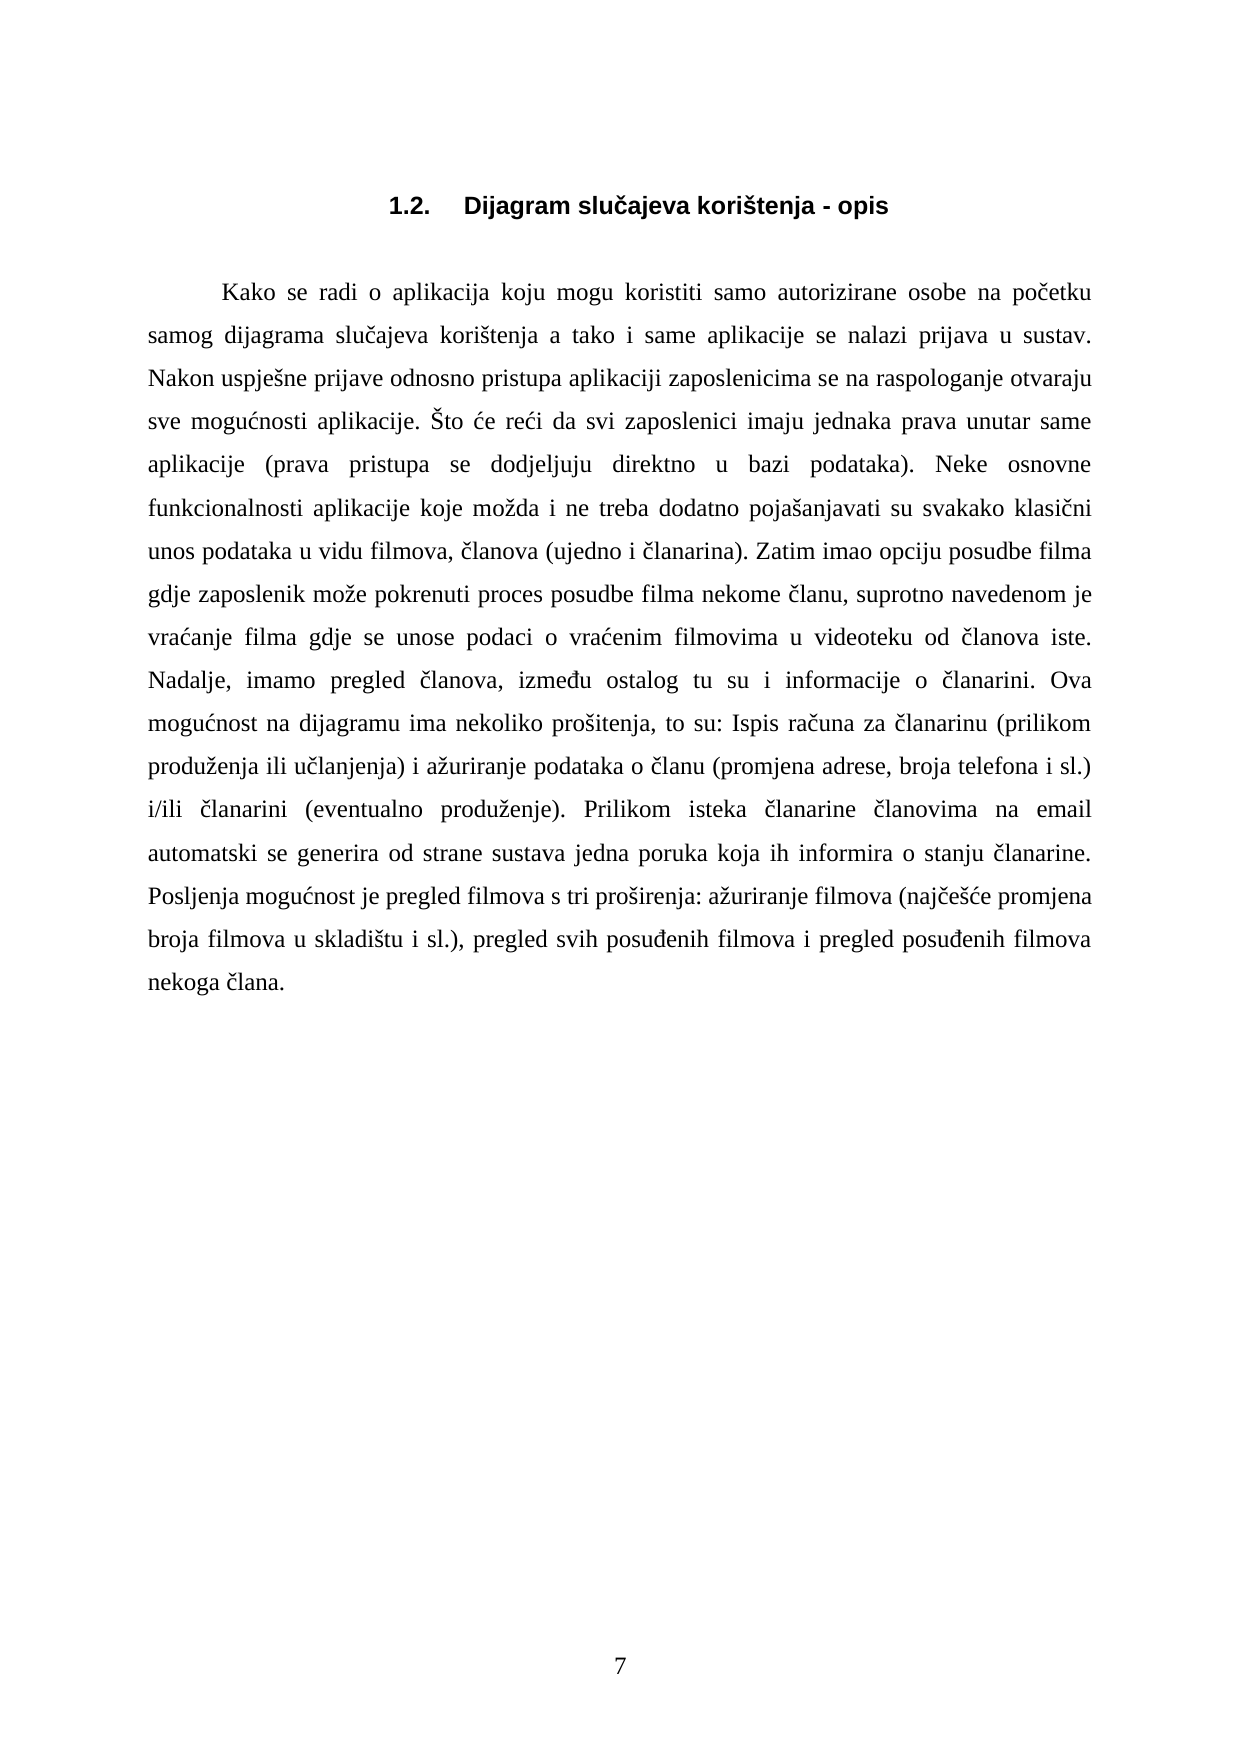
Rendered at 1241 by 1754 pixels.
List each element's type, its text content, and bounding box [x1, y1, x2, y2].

text Kako se radi o aplikacija koju mogu koristiti samo autorizirane osobe na početku samog dijagrama slučajeva korištenja a tako i same aplikacije se nalazi prijava u sustav. Nakon uspješne prijave odnosno pristupa aplikaciji zaposlenicima se na raspologanje otvaraju sve mogućnosti aplikacije. Što će reći da svi zaposlenici imaju jednaka prava unutar same aplikacije (prava pristupa se dodjeljuju direktno u bazi podataka). Neke osnovne funkcionalnosti aplikacije koje možda i ne treba dodatno pojašanjavati su svakako klasični unos podataka u vidu filmova, članova (ujedno i članarina). Zatim imao opciju posudbe filma gdje zaposlenik može pokrenuti proces posudbe filma nekome članu, suprotno navedenom je vraćanje filma gdje se unose podaci o vraćenim filmovima u videoteku od članova iste. Nadalje, imamo pregled članova, između ostalog tu su i informacije o članarini. Ova mogućnost na dijagramu ima nekoliko prošitenja, to su: Ispis računa za članarinu (prilikom produženja ili učlanjenja) i ažuriranje podataka o članu (promjena adrese, broja telefona i sl.) i/ili članarini (eventualno produženje). Prilikom isteka članarine članovima na email automatski se generira od strane sustava jedna poruka koja ih informira o stanju članarine. Posljenja mogućnost je pregled filmova s tri proširenja: ažuriranje filmova (najčešće promjena broja filmova u skladištu i sl.), pregled svih posuđenih filmova i pregled posuđenih filmova nekoga člana. [148, 277, 1093, 996]
list Dijagram slučajeva korištenja - opis [185, 191, 1093, 219]
